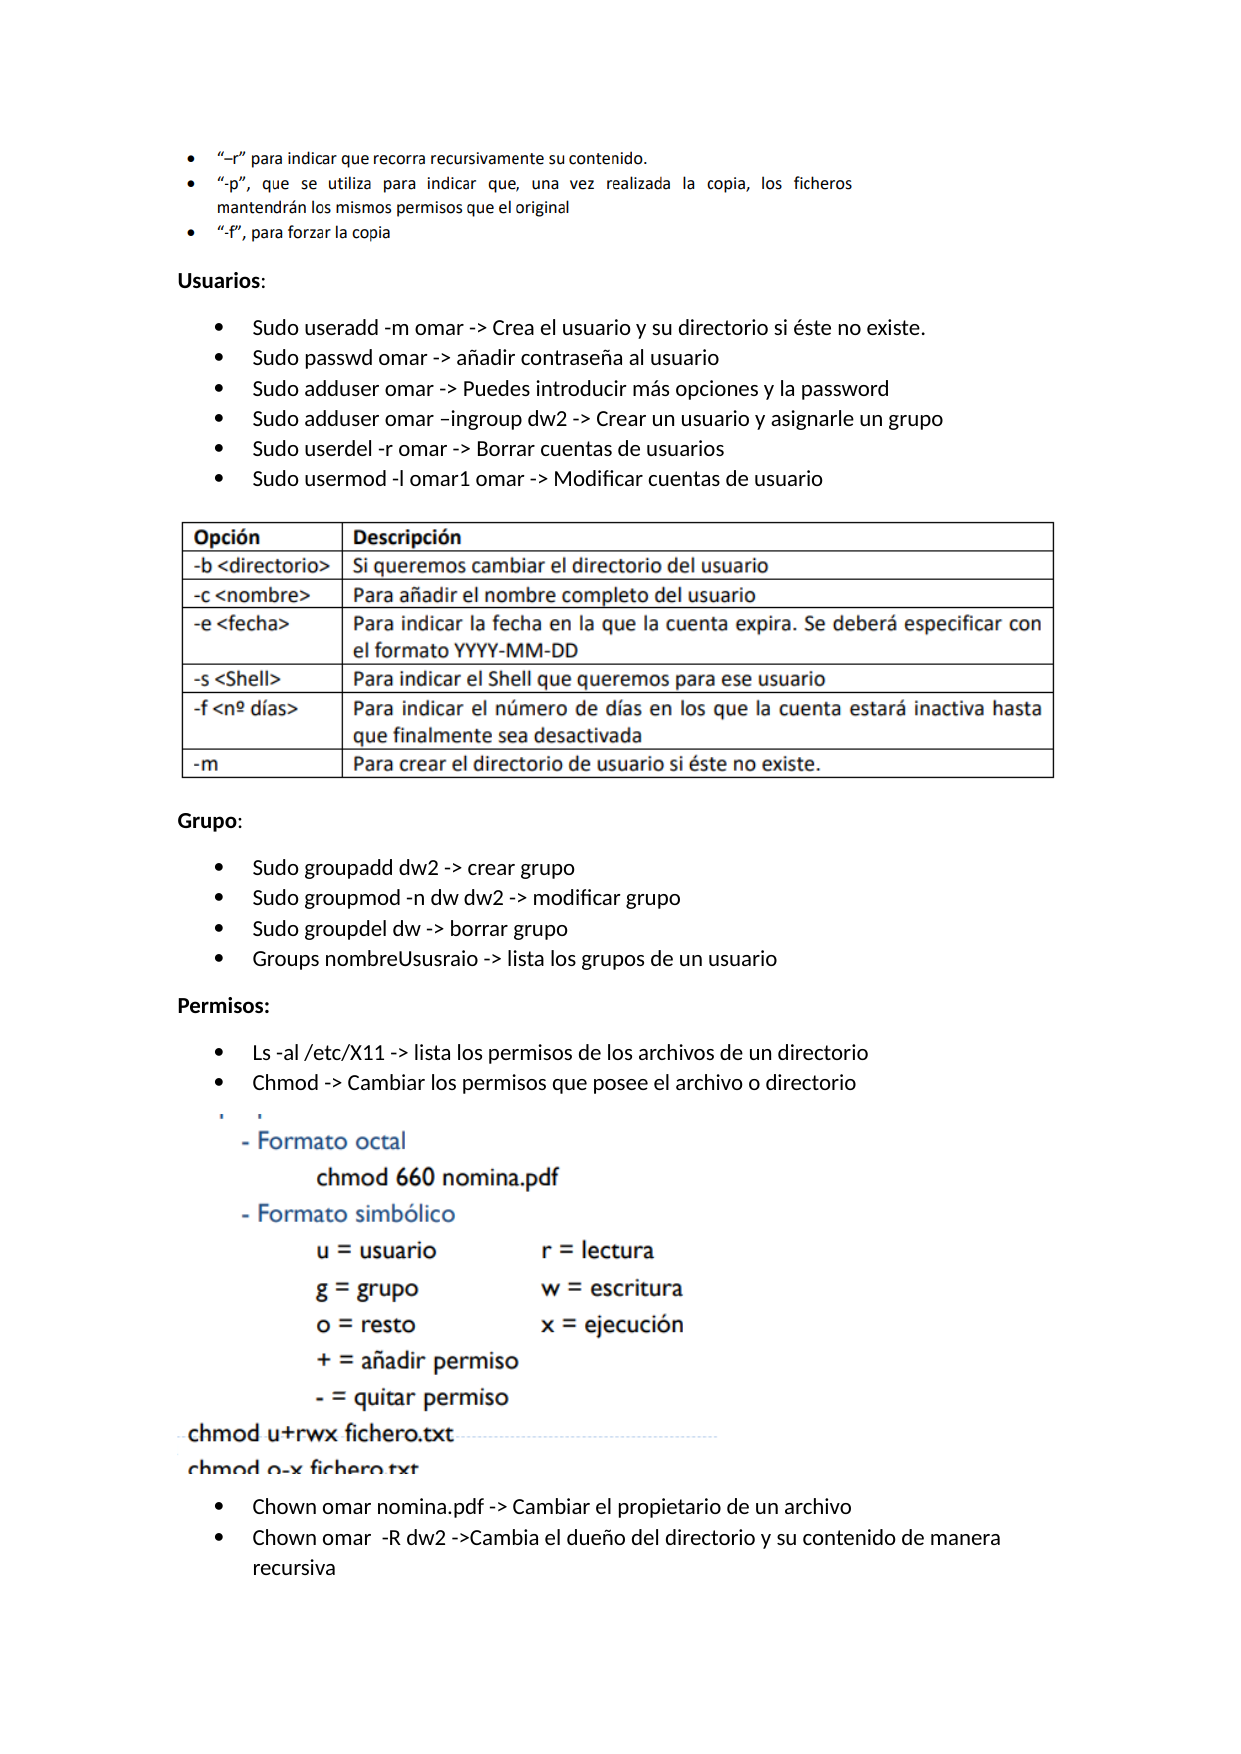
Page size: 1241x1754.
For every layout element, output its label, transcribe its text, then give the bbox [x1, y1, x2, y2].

text Permisos: [177, 991, 1063, 1019]
list Sudo userdel -r omar -> Borrar cuentas de usuarios [215, 434, 1063, 462]
picture [177, 1114, 718, 1474]
text Grupo: [177, 806, 1063, 834]
list Sudo adduser omar –ingroup dw2 -> Crear un usuario y asignarle un grupo [215, 404, 1063, 432]
list Groups nombreUsusraio -> lista los grupos de un usuario [215, 944, 1063, 972]
list Chown omar nomina.pdf -> Cambiar el propietario de un archivo [215, 1492, 1063, 1520]
picture [177, 511, 1063, 788]
text Usuarios: [177, 266, 1063, 294]
list Sudo useradd -m omar -> Crea el usuario y su directorio si éste no existe. [215, 313, 1063, 341]
list Sudo groupmod -n dw dw2 -> modificar grupo [215, 883, 1063, 912]
picture [177, 147, 856, 248]
list Chown omar -R dw2 ->Cambia el dueño del directorio y su contenido de manera recursiva [215, 1523, 1063, 1581]
list Ls -al /etc/X11 -> lista los permisos de los archivos de un directorio [215, 1038, 1063, 1066]
list Sudo passwd omar -> añadir contraseña al usuario [215, 343, 1063, 371]
list Sudo groupadd dw2 -> crear grupo [215, 853, 1063, 881]
list Sudo usermod -l omar1 omar -> Modificar cuentas de usuario [215, 464, 1063, 492]
list Sudo adduser omar -> Puedes introducir más opciones y la password [215, 374, 1063, 402]
list Chmod -> Cambiar los permisos que posee el archivo o directorio [215, 1068, 1063, 1096]
list Sudo groupdel dw -> borrar grupo [215, 914, 1063, 942]
